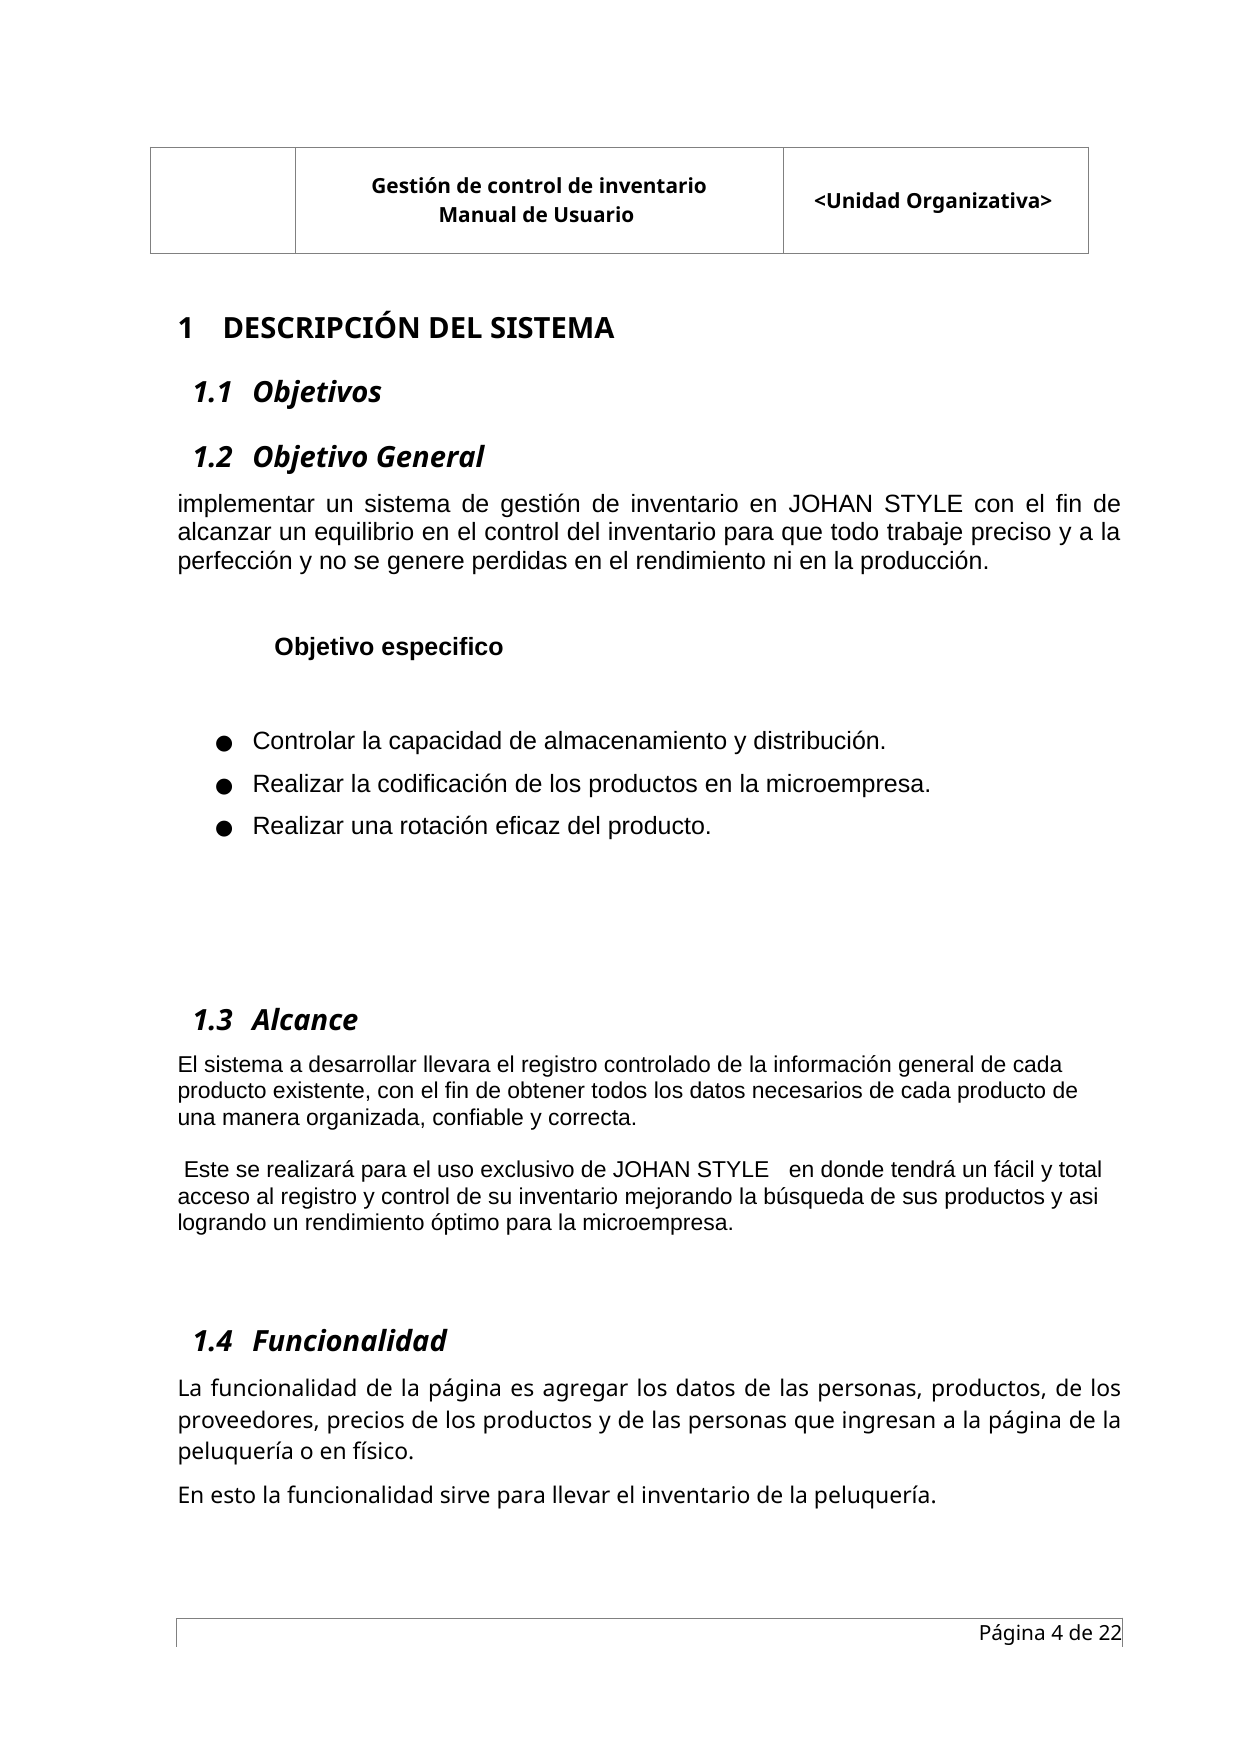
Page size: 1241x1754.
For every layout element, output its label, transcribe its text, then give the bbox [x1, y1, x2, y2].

list Alcance [192, 999, 1122, 1038]
text En esto la funcionalidad sirve para llevar el inventario de la peluquería. [177, 1479, 1122, 1510]
list Objetivos [192, 372, 1122, 411]
text Este se realizará para el uso exclusivo de JOHAN STYLE en donde tendrá un fácil y total acceso al registro y control de su inventario mejorando la búsqueda de sus productos y asi logrando un rendimiento óptimo para la microempresa. [177, 1156, 1122, 1236]
text Objetivo especifico [177, 632, 1122, 661]
list Funcionalidad [192, 1320, 1122, 1360]
text La funcionalidad de la página es agregar los datos de las personas, productos, de los proveedores, precios de los productos y de las personas que ingresan a la página de la peluquería o en físico. [177, 1372, 1122, 1466]
list DESCRIPCIÓN DEL SISTEMA [177, 307, 1122, 347]
list Realizar la codificación de los productos en la microempresa. [215, 761, 1122, 804]
list Realizar una rotación eficaz del producto. [215, 804, 1122, 847]
list Controlar la capacidad de almacenamiento y distribución. [215, 718, 1122, 761]
list Objetivo General [192, 436, 1122, 476]
text El sistema a desarrollar llevara el registro controlado de la información general de cada producto existente, con el fin de obtener todos los datos necesarios de cada producto de una manera organizada, confiable y correcta. [177, 1051, 1122, 1130]
text implementar un sistema de gestión de inventario en JOHAN STYLE con el fin de alcanzar un equilibrio en el control del inventario para que todo trabaje preciso y a la perfección y no se genere perdidas en el rendimiento ni en la producción. [177, 488, 1122, 575]
